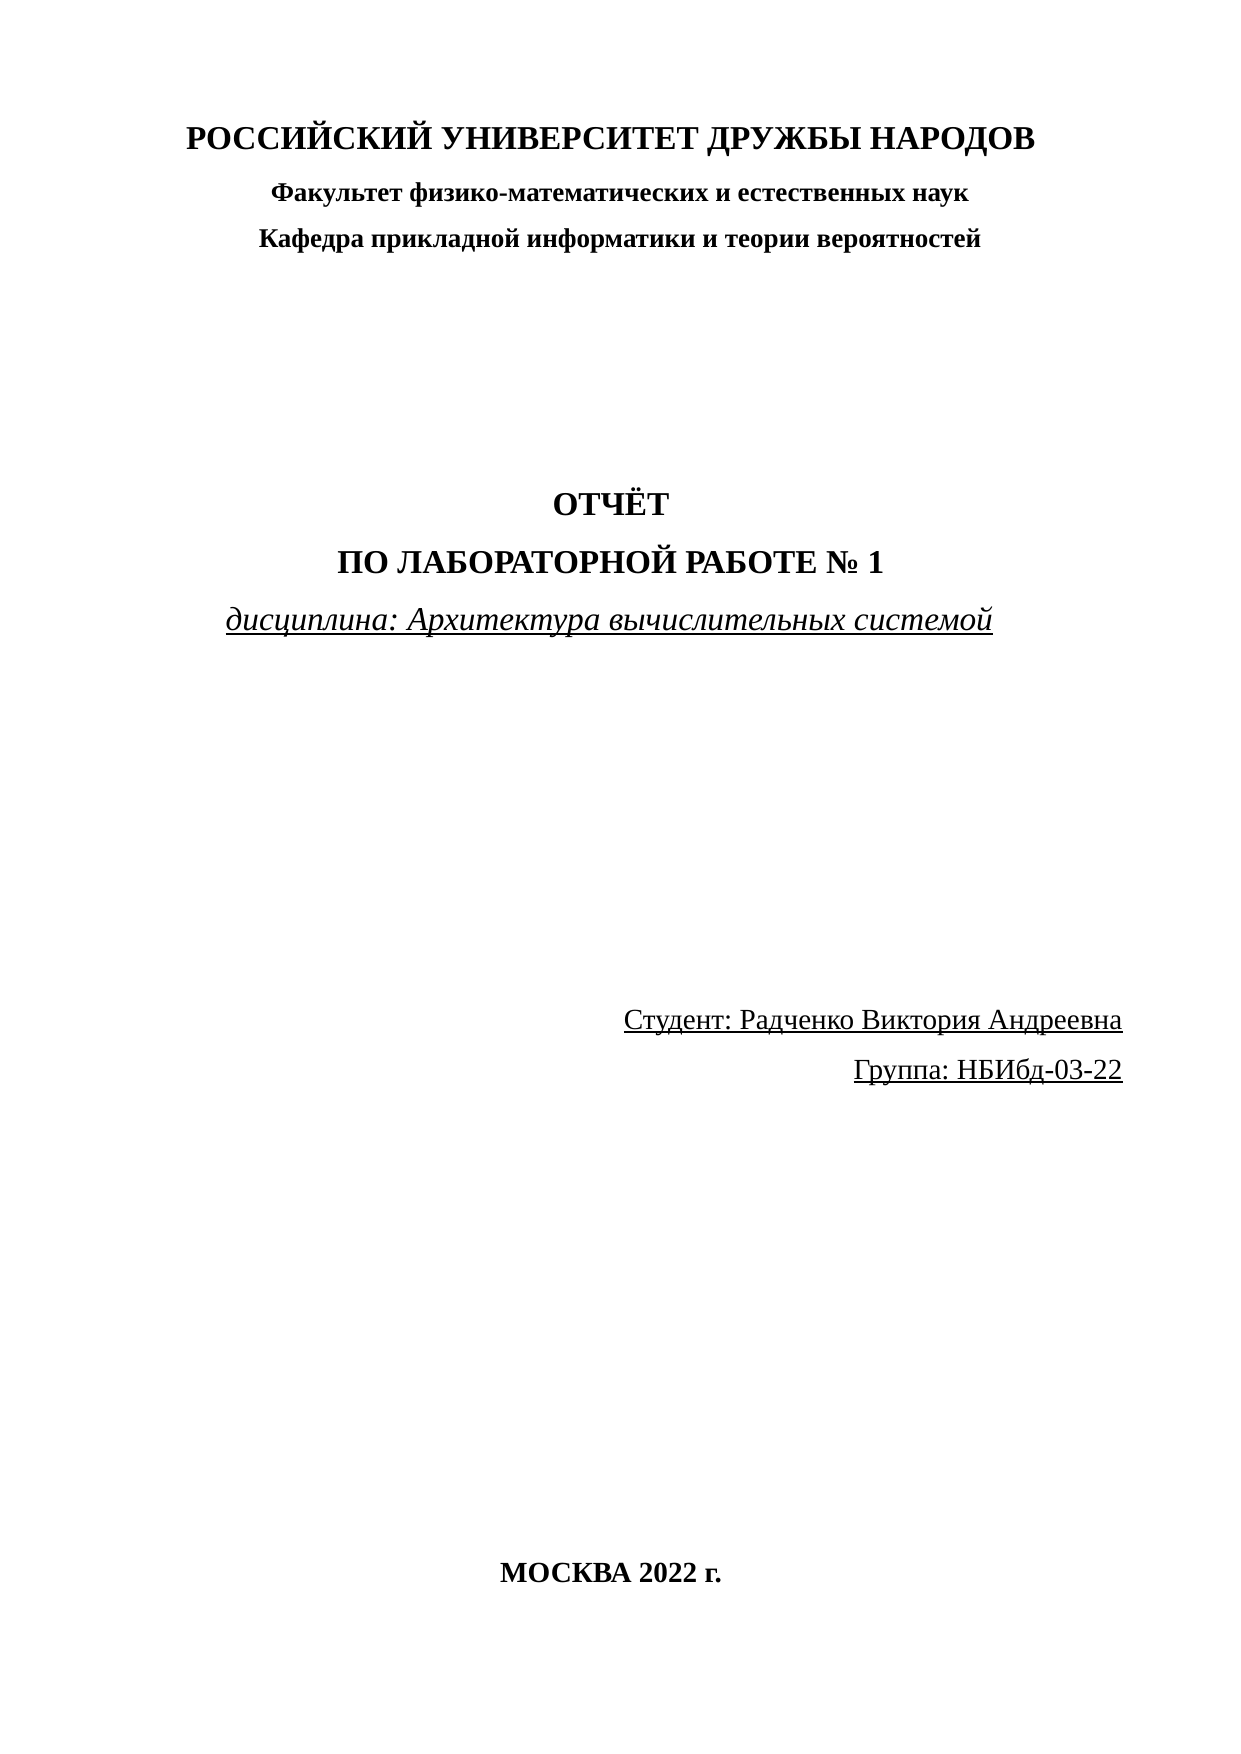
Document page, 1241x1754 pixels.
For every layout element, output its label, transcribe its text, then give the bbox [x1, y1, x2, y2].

text Факультет физико-математических и естественных наук [118, 176, 1122, 207]
text Студент: Радченко Виктория Андреевна [99, 1002, 1122, 1036]
text РОССИЙСКИЙ УНИВЕРСИТЕТ ДРУЖБЫ НАРОДОВ [99, 118, 1122, 156]
text ОТЧёТ [99, 484, 1122, 523]
text по лабораторной работе № 1 [99, 542, 1122, 580]
text МОСКВА 2022 г. [99, 1556, 1122, 1589]
text Кафедра прикладной информатики и теории вероятностей [118, 222, 1122, 253]
text дисциплина: Архитектура вычислительных системой [99, 599, 1122, 638]
text Группа: НБИбд-03-22 [99, 1052, 1122, 1086]
